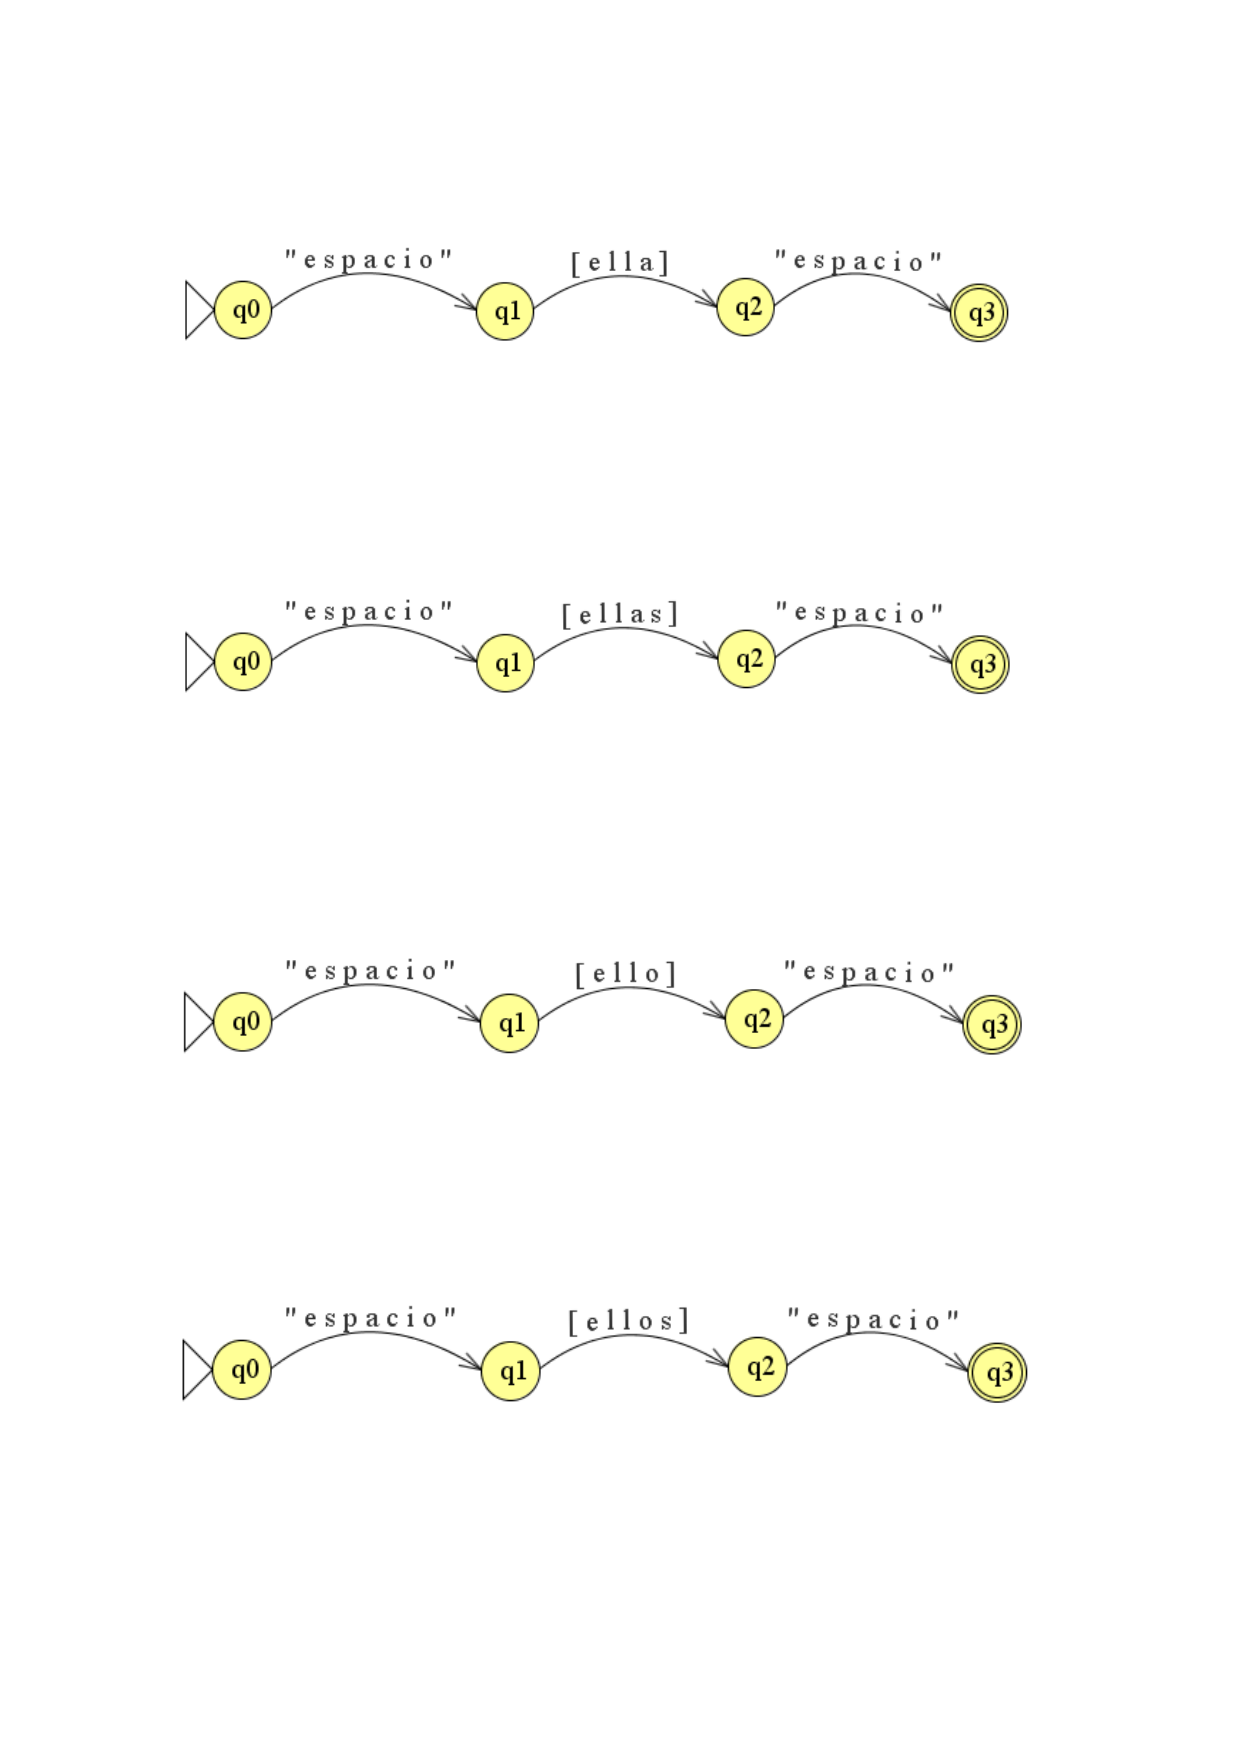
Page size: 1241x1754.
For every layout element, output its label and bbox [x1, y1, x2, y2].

picture [177, 1211, 1063, 1532]
picture [177, 501, 1063, 854]
picture [177, 856, 1063, 1210]
picture [177, 147, 1063, 499]
